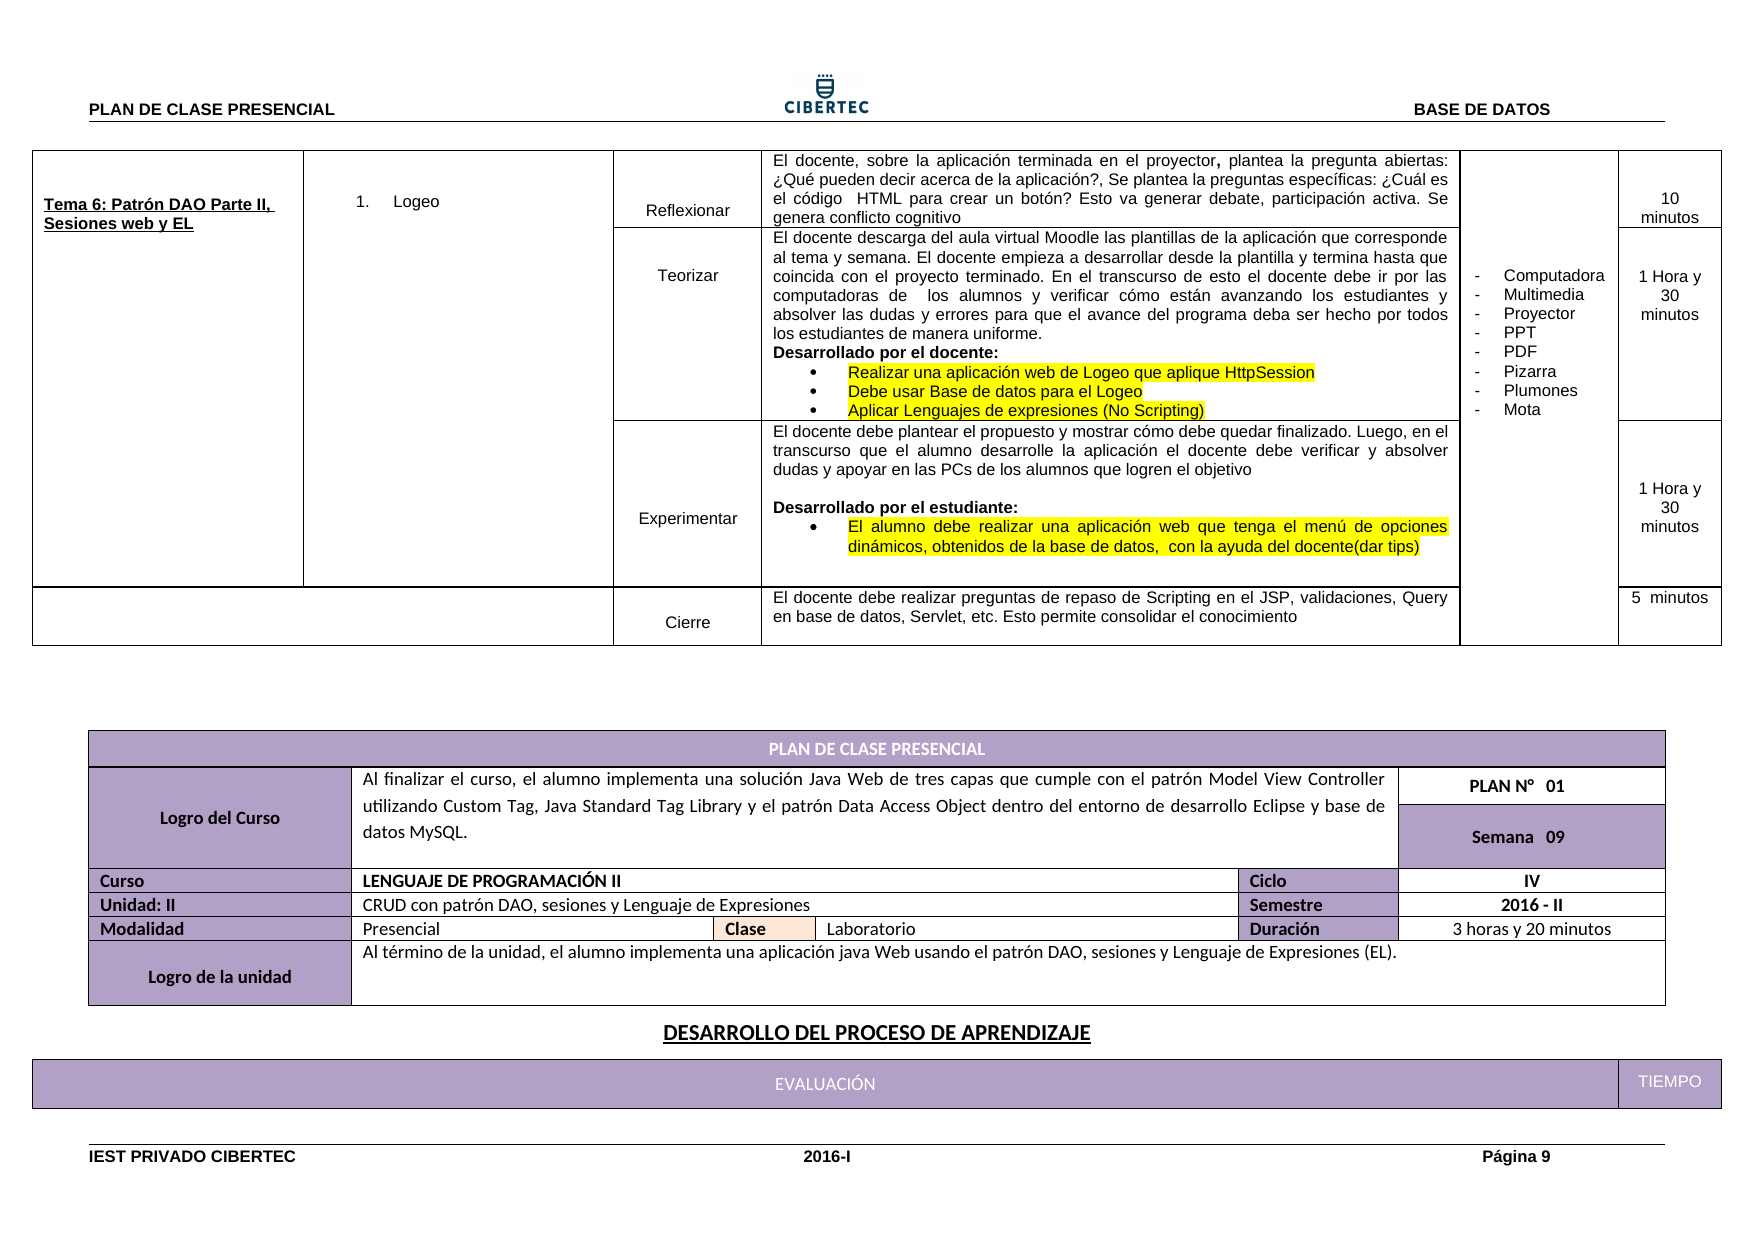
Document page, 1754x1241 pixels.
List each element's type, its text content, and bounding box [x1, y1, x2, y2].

table_cell Logeo [304, 151, 613, 586]
table_cell Cierre [614, 588, 761, 645]
table_cell PLAN N° [1399, 768, 1540, 804]
table_cell Reflexionar [614, 151, 761, 227]
table_cell Teorizar [614, 228, 761, 420]
table_cell 3 horas y 20 minutos [1399, 917, 1665, 940]
table_cell Tema 6: Patrón DAO Parte II, Sesiones web y EL [33, 151, 303, 586]
table_cell 1 Hora y 30 minutos [1619, 421, 1721, 586]
table_cell [33, 588, 613, 645]
table_cell Modalidad [89, 917, 351, 940]
table_cell Curso [89, 869, 351, 892]
table_cell El docente, sobre la aplicación terminada en el proyector, plantea la pregunta abiertas: ¿Qué pueden decir acerca de la aplicación?, Se plantea la preguntas específicas: ¿Cuál es el código HTML para crear un botón? Esto va generar debate, participación activa. Se genera conflicto cognitivo [762, 151, 1459, 227]
table_cell El docente descarga del aula virtual Moodle las plantillas de la aplicación que corresponde al tema y semana. El docente empieza a desarrollar desde la plantilla y termina hasta que coincida con el proyecto terminado. En el transcurso de esto el docente debe ir por las computadoras de los alumnos y verificar cómo están avanzando los estudiantes y absolver las dudas y errores para que el avance del programa deba ser hecho por todos los estudiantes de manera uniforme. Desarrollado por el docente: Realizar una aplicación web de Logeo que aplique HttpSession Debe usar Base de datos para el Logeo Aplicar Lenguajes de expresiones (No Scripting) [762, 228, 1459, 420]
table_cell Experimentar [614, 421, 761, 586]
table_cell El docente debe plantear el propuesto y mostrar cómo debe quedar finalizado. Luego, en el transcurso que el alumno desarrolle la aplicación el docente debe verificar y absolver dudas y apoyar en las PCs de los alumnos que logren el objetivo Desarrollado por el estudiante: El alumno debe realizar una aplicación web que tenga el menú de opciones dinámicos, obtenidos de la base de datos, con la ayuda del docente(dar tips) [762, 421, 1459, 586]
table_cell Semana [1399, 805, 1540, 868]
table_cell 10 minutos [1619, 151, 1721, 227]
table_header PLAN DE CLASE PRESENCIAL [89, 731, 1665, 766]
table_cell Al término de la unidad, el alumno implementa una aplicación java Web usando el patrón DAO, sesiones y Lenguaje de Expresiones (EL). [352, 941, 1665, 1005]
table_cell Semestre [1239, 893, 1398, 916]
table_cell CRUD con patrón DAO, sesiones y Lenguaje de Expresiones [352, 893, 1238, 916]
table_header EVALUACIÓN [33, 1060, 1618, 1108]
table_cell 2016 - II [1399, 893, 1665, 916]
table_cell IV [1399, 869, 1665, 892]
table_cell 1 Hora y 30 minutos [1619, 228, 1721, 420]
table_cell El docente debe realizar preguntas de repaso de Scripting en el JSP, validaciones, Query en base de datos, Servlet, etc. Esto permite consolidar el conocimiento [762, 588, 1459, 645]
table_cell Presencial [352, 917, 713, 940]
table_cell Ciclo [1239, 869, 1398, 892]
table_cell Al finalizar el curso, el alumno implementa una solución Java Web de tres capas que cumple con el patrón Model View Controller utilizando Custom Tag, Java Standard Tag Library y el patrón Data Access Object dentro del entorno de desarrollo Eclipse y base de datos MySQL. [352, 768, 1398, 868]
table_cell Duración [1239, 917, 1398, 940]
table_header TIEMPO [1619, 1060, 1721, 1108]
text DESARROLLO DEL PROCESO DE APRENDIZAJE [89, 1018, 1665, 1046]
table_cell Computadora Multimedia Proyector PPT PDF Pizarra Plumones Mota [1461, 151, 1618, 645]
table_cell LENGUAJE DE PROGRAMACIÓN II [352, 869, 1238, 892]
table_cell 01 [1540, 768, 1665, 804]
table_cell Unidad: II [89, 893, 351, 916]
picture [784, 73, 870, 115]
table_cell Laboratorio [816, 917, 1238, 940]
table_cell Clase [714, 917, 815, 940]
table_cell Logro de la unidad [89, 941, 351, 1005]
table_cell 5 minutos [1619, 588, 1721, 645]
table_cell 09 [1540, 805, 1665, 868]
table_cell Logro del Curso [89, 768, 351, 868]
